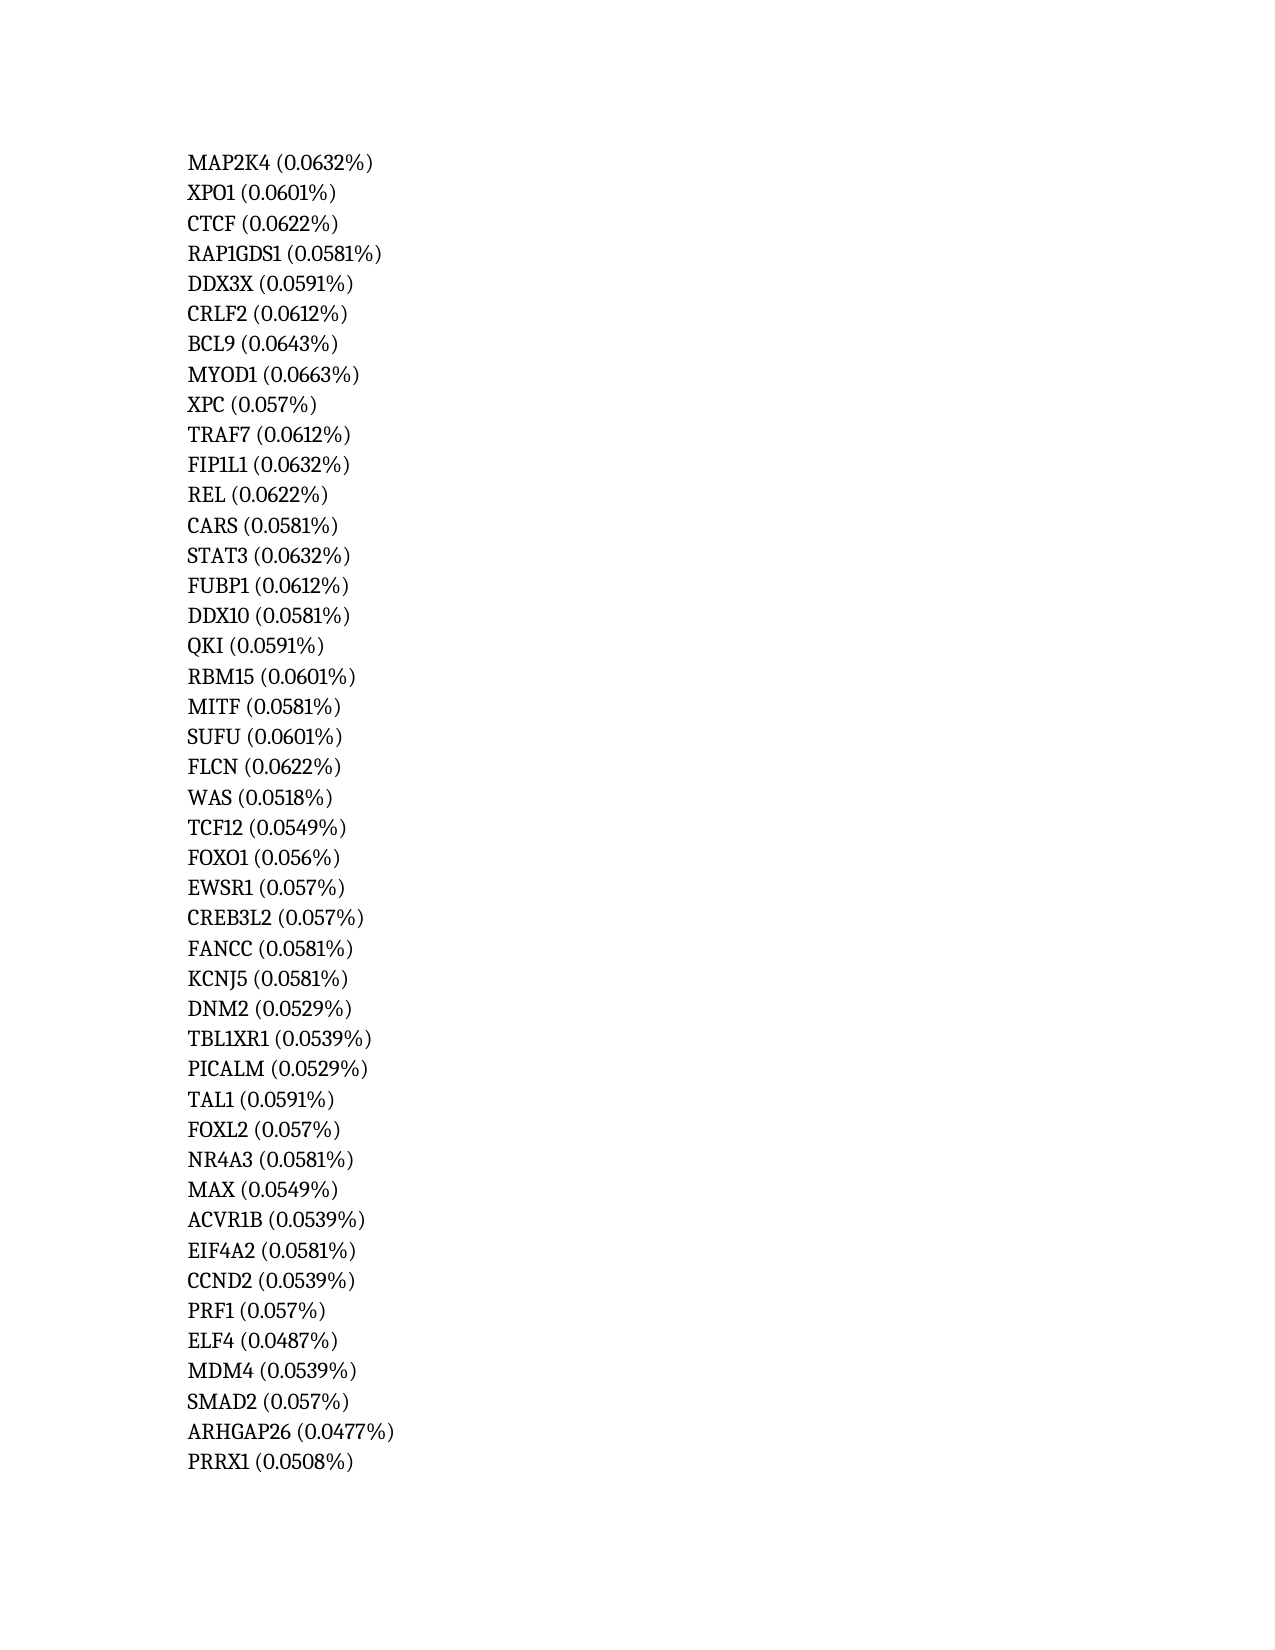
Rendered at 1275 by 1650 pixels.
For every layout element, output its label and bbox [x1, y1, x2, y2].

text [187, 150, 1087, 1475]
